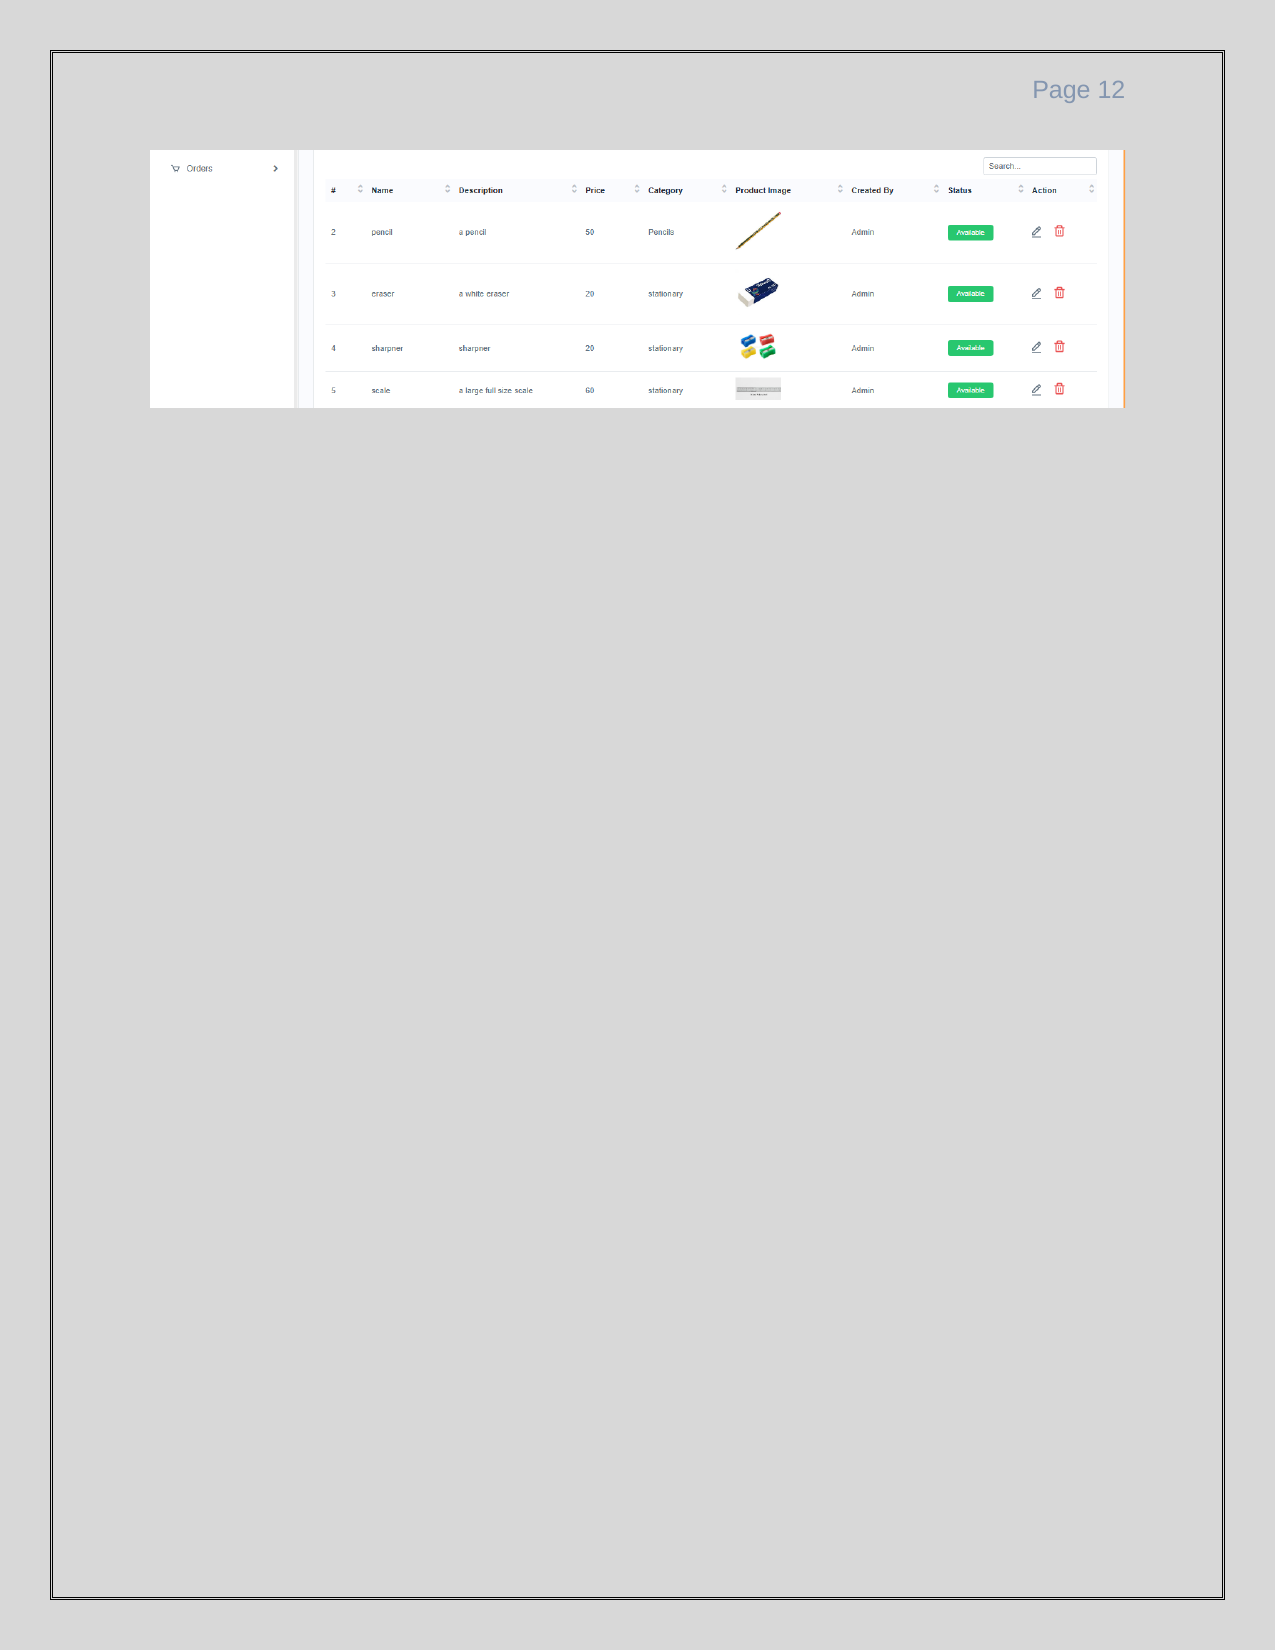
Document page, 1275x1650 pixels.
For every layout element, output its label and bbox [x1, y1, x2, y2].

picture [150, 150, 1125, 408]
